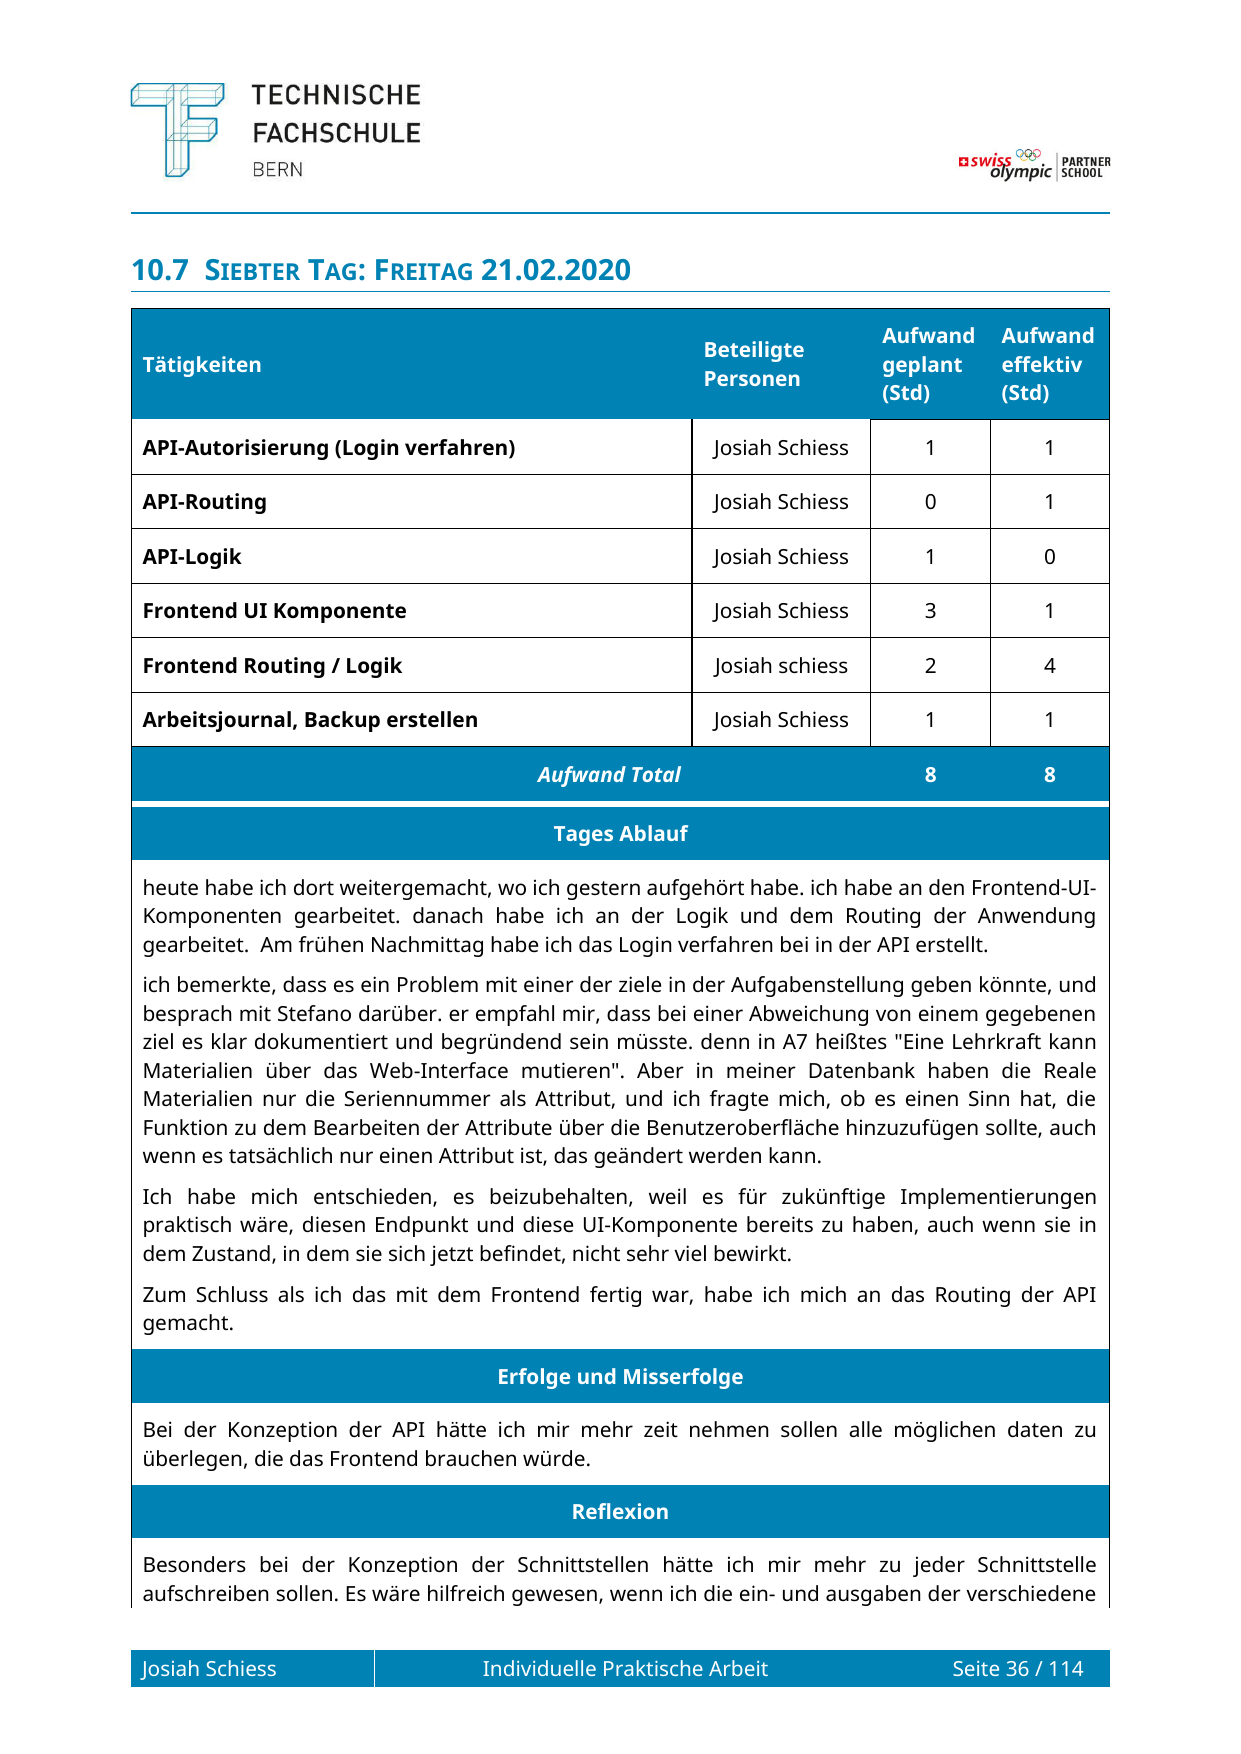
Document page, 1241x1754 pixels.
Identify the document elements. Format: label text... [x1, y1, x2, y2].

table_cell Frontend Routing / Logik [132, 638, 691, 692]
table_cell 2 [871, 638, 990, 692]
table_cell Reflexion [132, 1485, 1109, 1538]
table_cell 0 [991, 529, 1109, 583]
subtitle Siebter Tag: Freitag 21.02.2020 [131, 249, 1110, 291]
table_cell 1 [991, 475, 1109, 528]
table_header Beteiligte Personen [692, 309, 871, 419]
table_cell Bei der Konzeption der API hätte ich mir mehr zeit nehmen sollen alle möglichen daten zu überlegen, die das Frontend brauchen würde. [132, 1403, 1109, 1485]
table_cell Josiah schiess [693, 638, 870, 692]
table_cell Josiah Schiess [693, 693, 870, 746]
table_cell 3 [871, 584, 990, 637]
table_header Aufwand geplant (Std) [871, 309, 990, 419]
table_cell Josiah Schiess [693, 584, 870, 637]
table_cell 1 [871, 693, 990, 746]
table_cell 1 [991, 420, 1109, 474]
table_cell Aufwand Total [132, 747, 692, 801]
table_cell 1 [991, 584, 1109, 637]
table_cell API-Autorisierung (Login verfahren) [132, 419, 691, 474]
table_cell 1 [991, 693, 1109, 746]
table_cell API-Logik [132, 529, 691, 583]
table_cell 8 [990, 747, 1109, 801]
table_cell Arbeitsjournal, Backup erstellen [132, 693, 691, 746]
table_cell heute habe ich dort weitergemacht, wo ich gestern aufgehört habe. ich habe an den Frontend-UI-Komponenten gearbeitet. danach habe ich an der Logik und dem Routing der Anwendung gearbeitet. Am frühen Nachmittag habe ich das Login verfahren bei in der API erstellt. ich bemerkte, dass es ein Problem mit einer der ziele in der Aufgabenstellung geben könnte, und besprach mit Stefano darüber. er empfahl mir, dass bei einer Abweichung von einem gegebenen ziel es klar dokumentiert und begründend sein müsste. denn in A7 heißtes "Eine Lehrkraft kann Materialien über das Web-Interface mutieren". Aber in meiner Datenbank haben die Reale Materialien nur die Seriennummer als Attribut, und ich fragte mich, ob es einen Sinn hat, die Funktion zu dem Bearbeiten der Attribute über die Benutzeroberfläche hinzuzufügen sollte, auch wenn es tatsächlich nur einen Attribut ist, das geändert werden kann. Ich habe mich entschieden, es beizubehalten, weil es für zukünftige Implementierungen praktisch wäre, diesen Endpunkt und diese UI-Komponente bereits zu haben, auch wenn sie in dem Zustand, in dem sie sich jetzt befindet, nicht sehr viel bewirkt. Zum Schluss als ich das mit dem Frontend fertig war, habe ich mich an das Routing der API gemacht. [132, 860, 1109, 1349]
table_header Tätigkeiten [132, 309, 692, 419]
table_cell 1 [871, 529, 990, 583]
table_cell Tages Ablauf [132, 807, 1109, 860]
table_cell API-Routing [132, 475, 691, 528]
table_cell Josiah Schiess [693, 419, 870, 474]
table_cell 8 [871, 747, 990, 801]
table_cell Josiah Schiess [693, 529, 870, 583]
table_cell Josiah Schiess [693, 475, 870, 528]
table_cell 0 [871, 475, 990, 528]
table_cell [692, 747, 871, 801]
table_cell 4 [991, 638, 1109, 692]
table_header Aufwand effektiv (Std) [990, 309, 1109, 419]
table_cell Erfolge und Misserfolge [132, 1349, 1109, 1403]
table_cell Frontend UI Komponente [132, 584, 691, 637]
picture [130, 83, 1111, 210]
table_cell 1 [871, 420, 990, 474]
